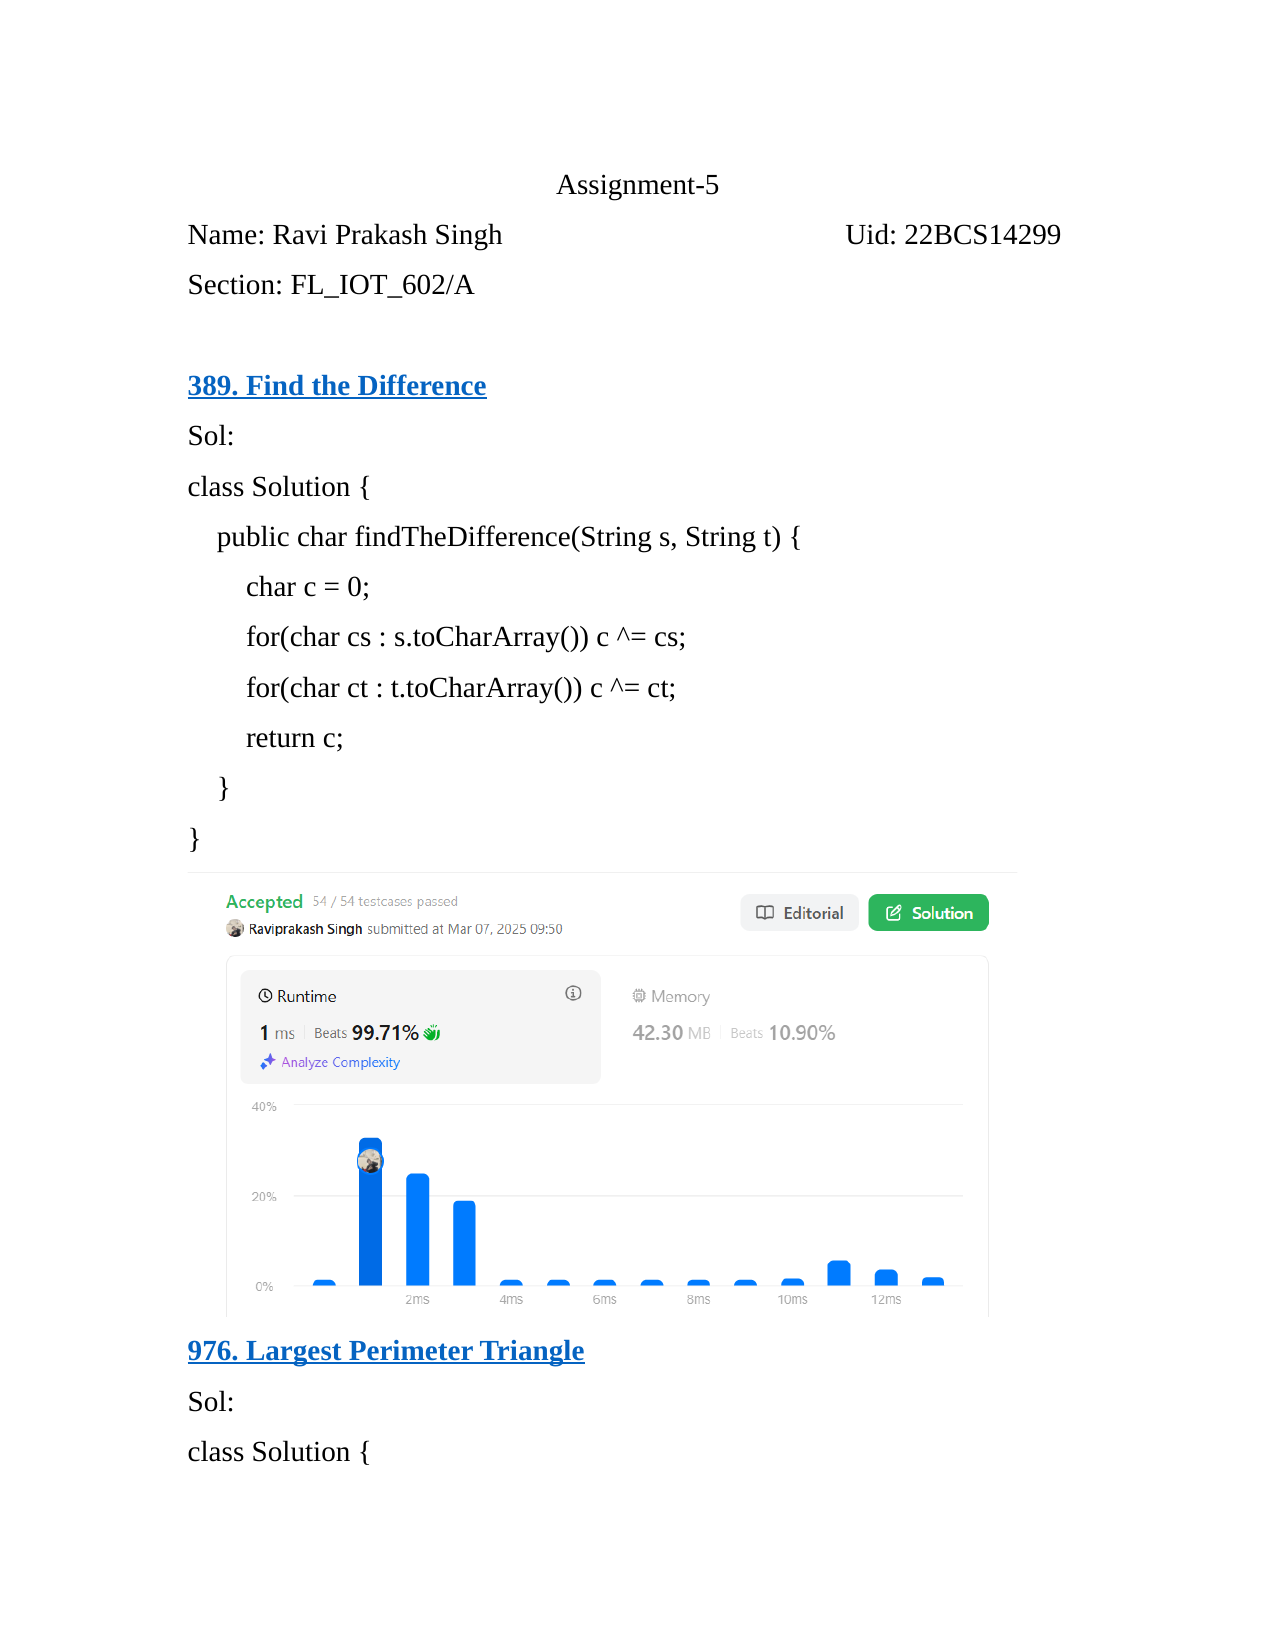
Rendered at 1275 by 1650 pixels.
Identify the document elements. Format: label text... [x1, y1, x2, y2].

text Sol: [187, 418, 1087, 452]
text return c; [187, 720, 1087, 754]
text public char findTheDifference(String s, String t) { [187, 519, 1087, 552]
text } [187, 771, 1087, 804]
text class Solution { [187, 1434, 1087, 1467]
picture [187, 871, 1018, 1317]
text class Solution { [187, 469, 1087, 502]
text } [187, 821, 1087, 854]
text Name: Ravi Prakash Singh Uid: 22BCS14299 [187, 217, 1087, 251]
text 389. Find the Difference [187, 368, 1087, 402]
text Sol: [187, 1384, 1087, 1417]
text char c = 0; [187, 569, 1087, 603]
text 976. Largest Perimeter Triangle [187, 1333, 1087, 1367]
text Assignment-5 [187, 167, 1087, 200]
text for(char ct : t.toCharArray()) c ^= ct; [187, 670, 1087, 703]
text for(char cs : s.toCharArray()) c ^= cs; [187, 619, 1087, 653]
text Section: FL_IOT_602/A [187, 267, 1087, 301]
